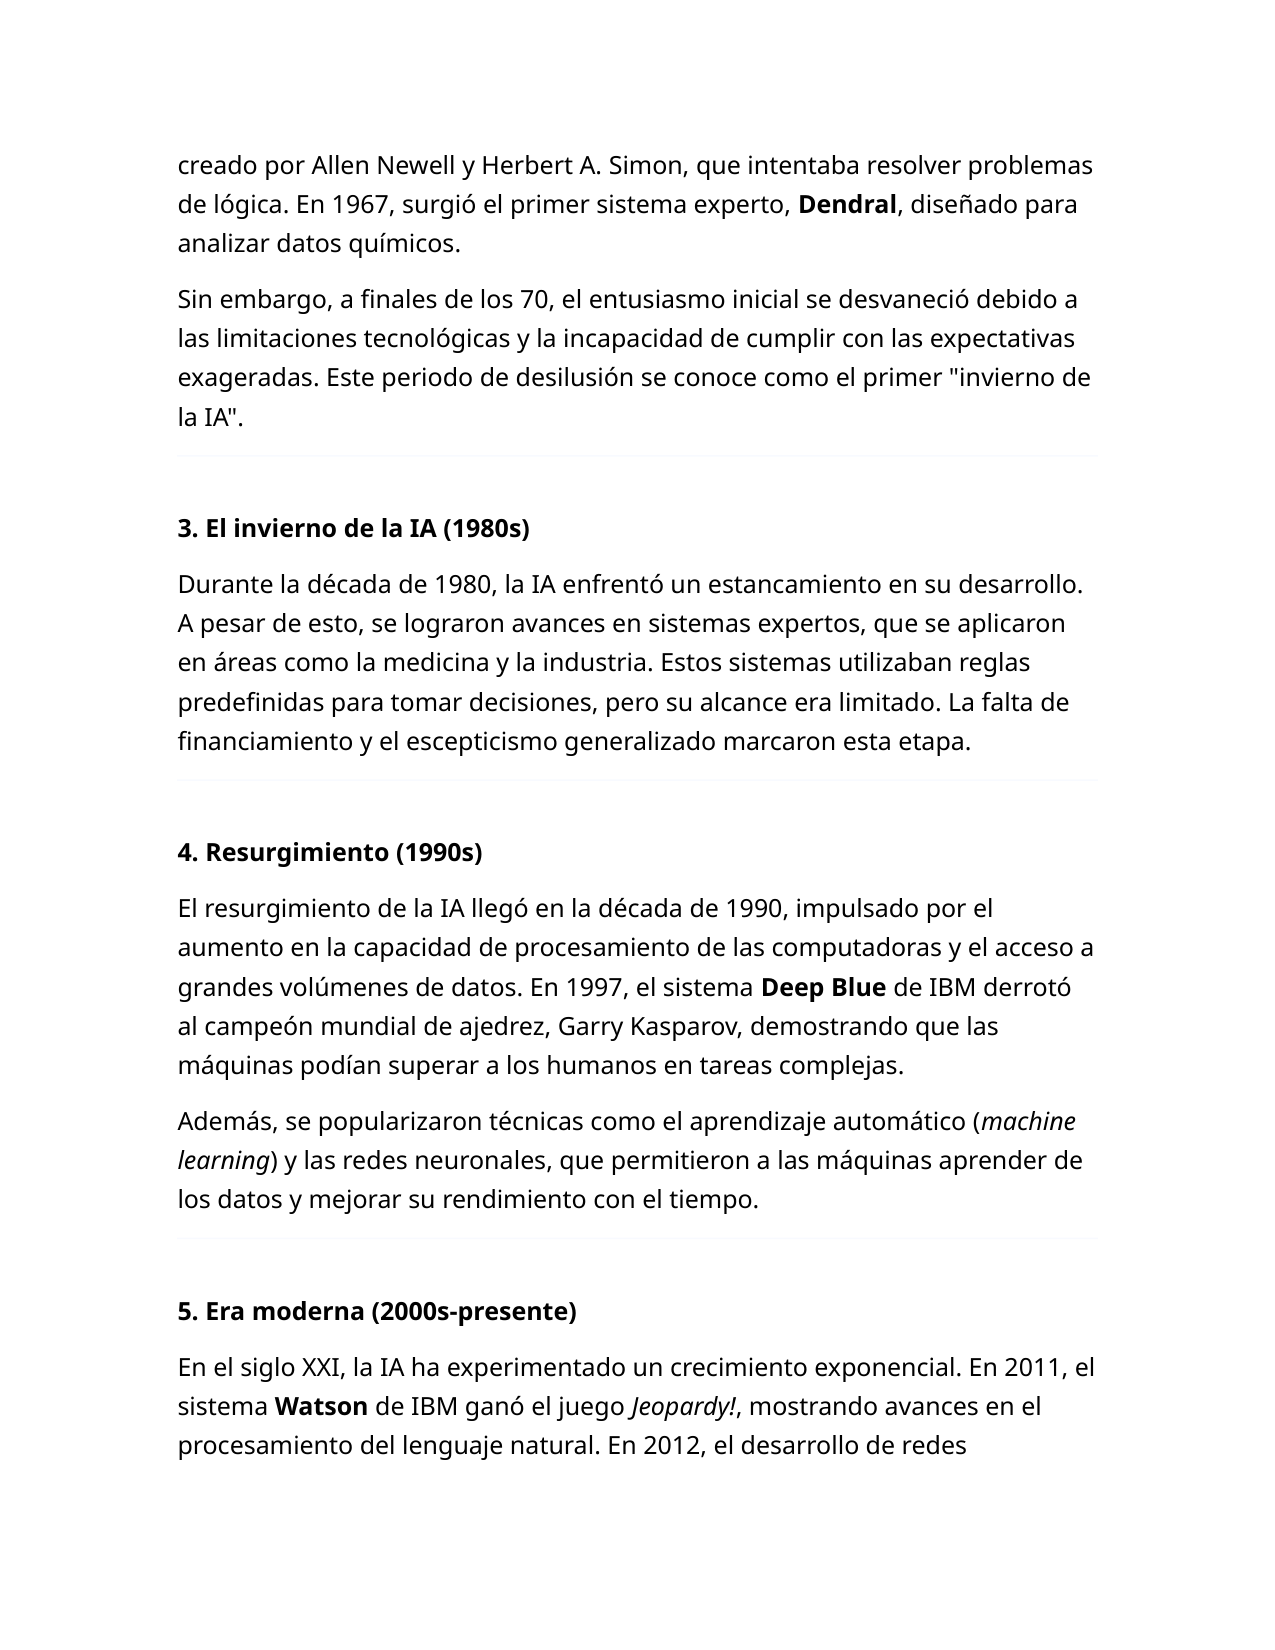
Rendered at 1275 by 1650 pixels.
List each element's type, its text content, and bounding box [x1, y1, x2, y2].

text El resurgimiento de la IA llegó en la década de 1990, impulsado por el aumento en la capacidad de procesamiento de las computadoras y el acceso a grandes volúmenes de datos. En 1997, el sistema Deep Blue de IBM derrotó al campeón mundial de ajedrez, Garry Kasparov, demostrando que las máquinas podían superar a los humanos en tareas complejas. [177, 891, 1098, 1082]
text Además, se popularizaron técnicas como el aprendizaje automático (machine learning) y las redes neuronales, que permitieron a las máquinas aprender de los datos y mejorar su rendimiento con el tiempo. [177, 1103, 1098, 1216]
text 5. Era moderna (2000s-presente) [177, 1293, 1098, 1327]
text Durante la década de 1980, la IA enfrentó un estancamiento en su desarrollo. A pesar de esto, se lograron avances en sistemas expertos, que se aplicaron en áreas como la medicina y la industria. Estos sistemas utilizaban reglas predefinidas para tomar decisiones, pero su alcance era limitado. La falta de financiamiento y el escepticismo generalizado marcaron esta etapa. [177, 567, 1098, 757]
text 4. Resurgimiento (1990s) [177, 835, 1098, 869]
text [177, 1349, 1098, 1462]
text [177, 148, 1098, 260]
text 3. El invierno de la IA (1980s) [177, 511, 1098, 545]
text Sin embargo, a finales de los 70, el entusiasmo inicial se desvaneció debido a las limitaciones tecnológicas y la incapacidad de cumplir con las expectativas exageradas. Este periodo de desilusión se conoce como el primer "invierno de la IA". [177, 282, 1098, 433]
